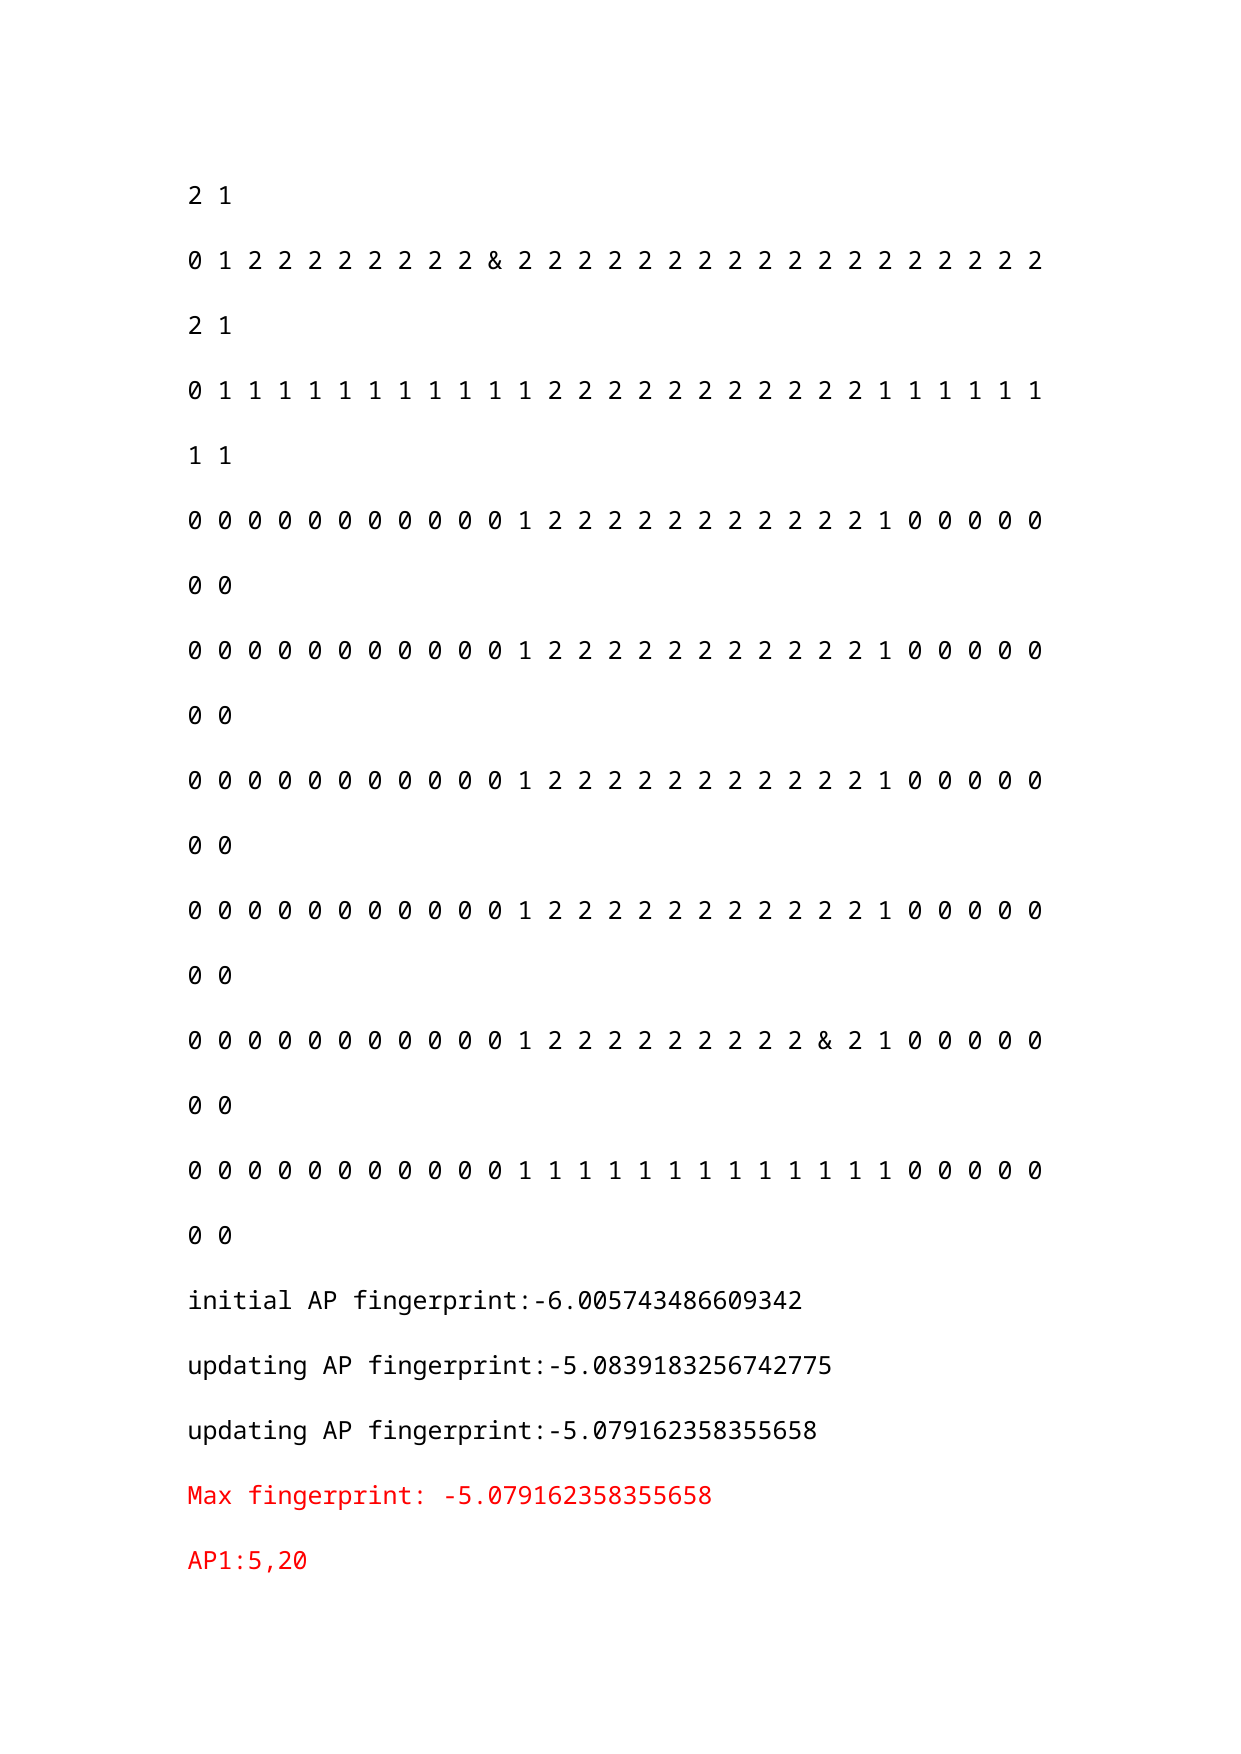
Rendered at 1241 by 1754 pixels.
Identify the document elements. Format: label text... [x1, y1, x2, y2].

text Max fingerprint: -5.079162358355658 [187, 1462, 1053, 1527]
text updating AP fingerprint:-5.079162358355658 [187, 1397, 1053, 1462]
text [187, 162, 1053, 227]
text 0 1 1 1 1 1 1 1 1 1 1 1 2 2 2 2 2 2 2 2 2 2 2 1 1 1 1 1 1 1 1 [187, 357, 1053, 487]
text 0 0 0 0 0 0 0 0 0 0 0 1 1 1 1 1 1 1 1 1 1 1 1 1 0 0 0 0 0 0 0 [187, 1137, 1053, 1267]
text 0 0 0 0 0 0 0 0 0 0 0 1 2 2 2 2 2 2 2 2 2 2 2 1 0 0 0 0 0 0 0 [187, 617, 1053, 747]
text AP1:5,20 [187, 1527, 1053, 1592]
text 0 0 0 0 0 0 0 0 0 0 0 1 2 2 2 2 2 2 2 2 2 2 2 1 0 0 0 0 0 0 0 [187, 747, 1053, 877]
text 0 0 0 0 0 0 0 0 0 0 0 1 2 2 2 2 2 2 2 2 2 & 2 1 0 0 0 0 0 0 0 [187, 1007, 1053, 1137]
text 0 0 0 0 0 0 0 0 0 0 0 1 2 2 2 2 2 2 2 2 2 2 2 1 0 0 0 0 0 0 0 [187, 487, 1053, 617]
text 0 0 0 0 0 0 0 0 0 0 0 1 2 2 2 2 2 2 2 2 2 2 2 1 0 0 0 0 0 0 0 [187, 877, 1053, 1007]
text 0 1 2 2 2 2 2 2 2 2 & 2 2 2 2 2 2 2 2 2 2 2 2 2 2 2 2 2 2 2 1 [187, 227, 1053, 357]
text initial AP fingerprint:-6.005743486609342 [187, 1267, 1053, 1332]
text updating AP fingerprint:-5.0839183256742775 [187, 1332, 1053, 1397]
